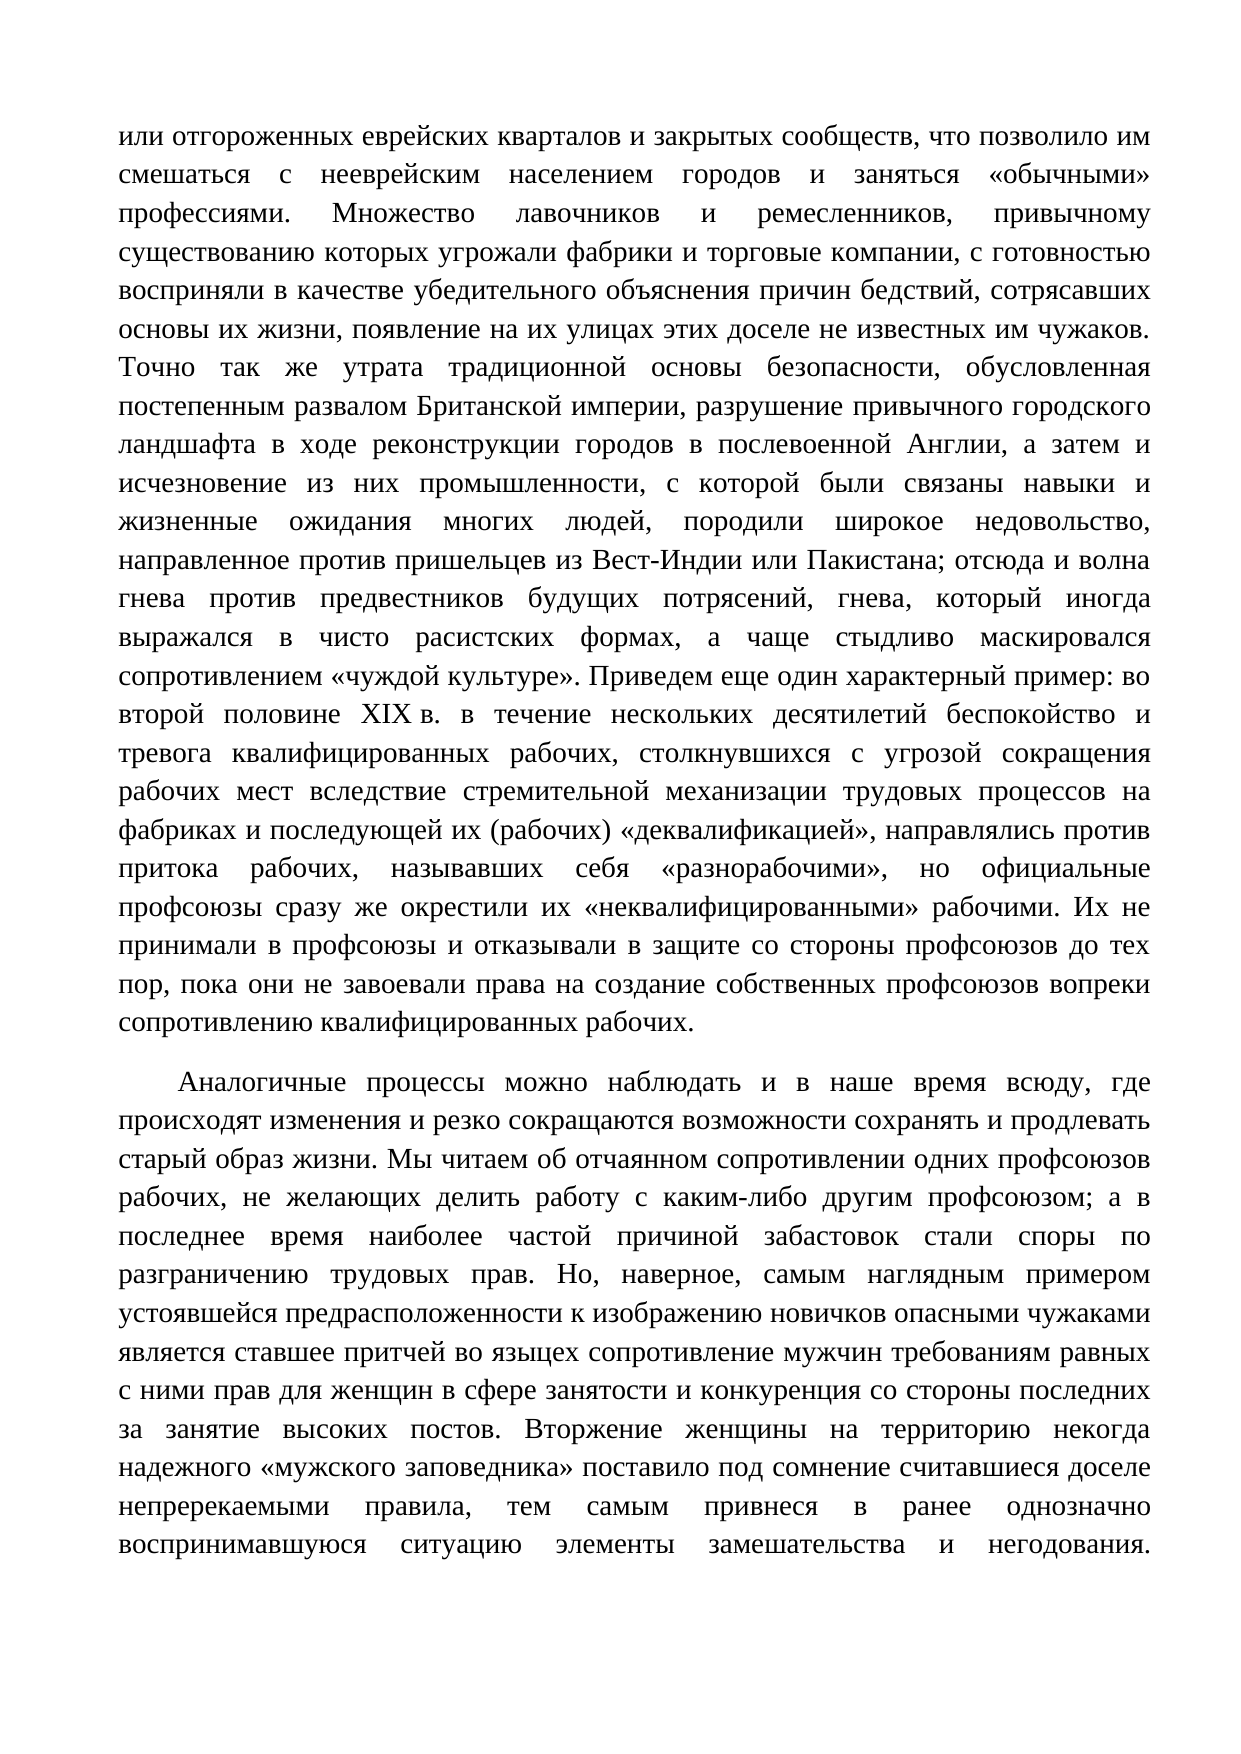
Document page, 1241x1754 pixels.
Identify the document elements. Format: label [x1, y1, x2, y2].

text [118, 118, 1152, 1038]
text [118, 1064, 1152, 1560]
